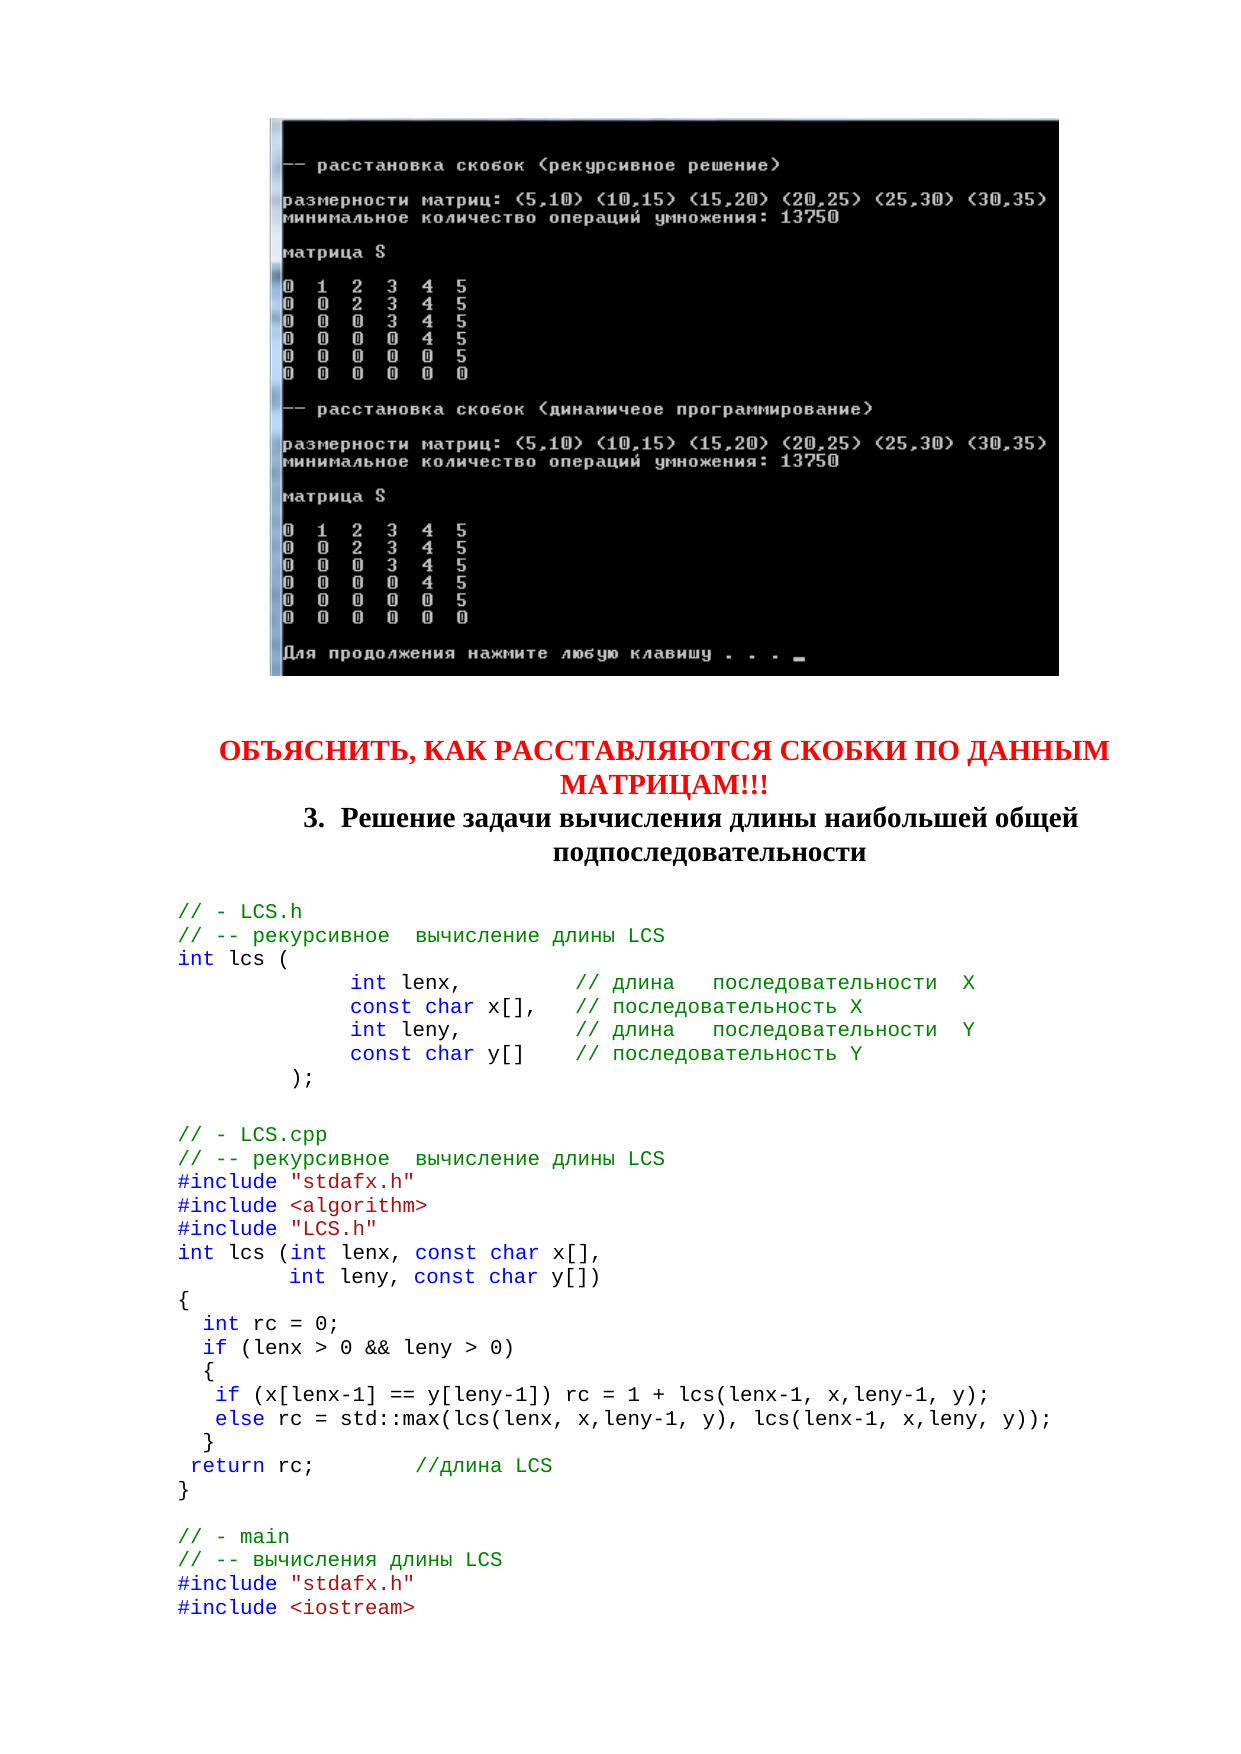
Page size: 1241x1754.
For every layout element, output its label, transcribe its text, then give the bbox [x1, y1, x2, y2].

text // -- вычисления длины LCS [177, 1549, 1152, 1573]
picture [269, 118, 1059, 676]
text const char x[], // последовательность X [177, 996, 1152, 1019]
text ОБЪЯСНИТЬ, КАК РАССТАВЛЯЮТСЯ СКОБКИ ПО ДАННЫМ МАТРИЦАМ!!! [177, 733, 1152, 801]
text // - LCS.cpp [177, 1124, 1152, 1147]
text { [177, 1360, 1152, 1384]
text } [177, 1431, 1152, 1455]
text #include <algorithm> [177, 1195, 1152, 1218]
text else rc = std::max(lcs(lenx, x,leny-1, y), lcs(lenx-1, x,leny, y)); [177, 1408, 1152, 1431]
list Решение задачи вычисления длины наибольшей общей подпоследовательности [230, 801, 1152, 868]
text if (x[lenx-1] == y[leny-1]) rc = 1 + lcs(lenx-1, x,leny-1, y); [177, 1384, 1152, 1408]
text } [177, 1478, 1152, 1502]
text if (lenx > 0 && leny > 0) [177, 1337, 1152, 1360]
text int lenx, // длина последовательности X [177, 972, 1152, 996]
text // - LCS.h [177, 901, 1152, 925]
text int lcs (int lenx, const char x[], [177, 1242, 1152, 1266]
text int leny, // длина последовательности Y [177, 1019, 1152, 1043]
text // -- рекурсивное вычисление длины LCS [177, 1147, 1152, 1171]
text return rc; //длина LCS [177, 1455, 1152, 1478]
text const char y[] // последовательность Y [177, 1043, 1152, 1067]
text int leny, const char y[]) [177, 1266, 1152, 1289]
text #include "stdafx.h" [177, 1573, 1152, 1597]
text #include "LCS.h" [177, 1218, 1152, 1242]
text #include "stdafx.h" [177, 1171, 1152, 1195]
text int lcs ( [177, 948, 1152, 972]
text // - main [177, 1526, 1152, 1549]
text ); [177, 1067, 1152, 1090]
text int rc = 0; [177, 1313, 1152, 1337]
text // -- рекурсивное вычисление длины LCS [177, 925, 1152, 948]
text #include <iostream> [177, 1597, 1152, 1620]
text { [177, 1289, 1152, 1313]
